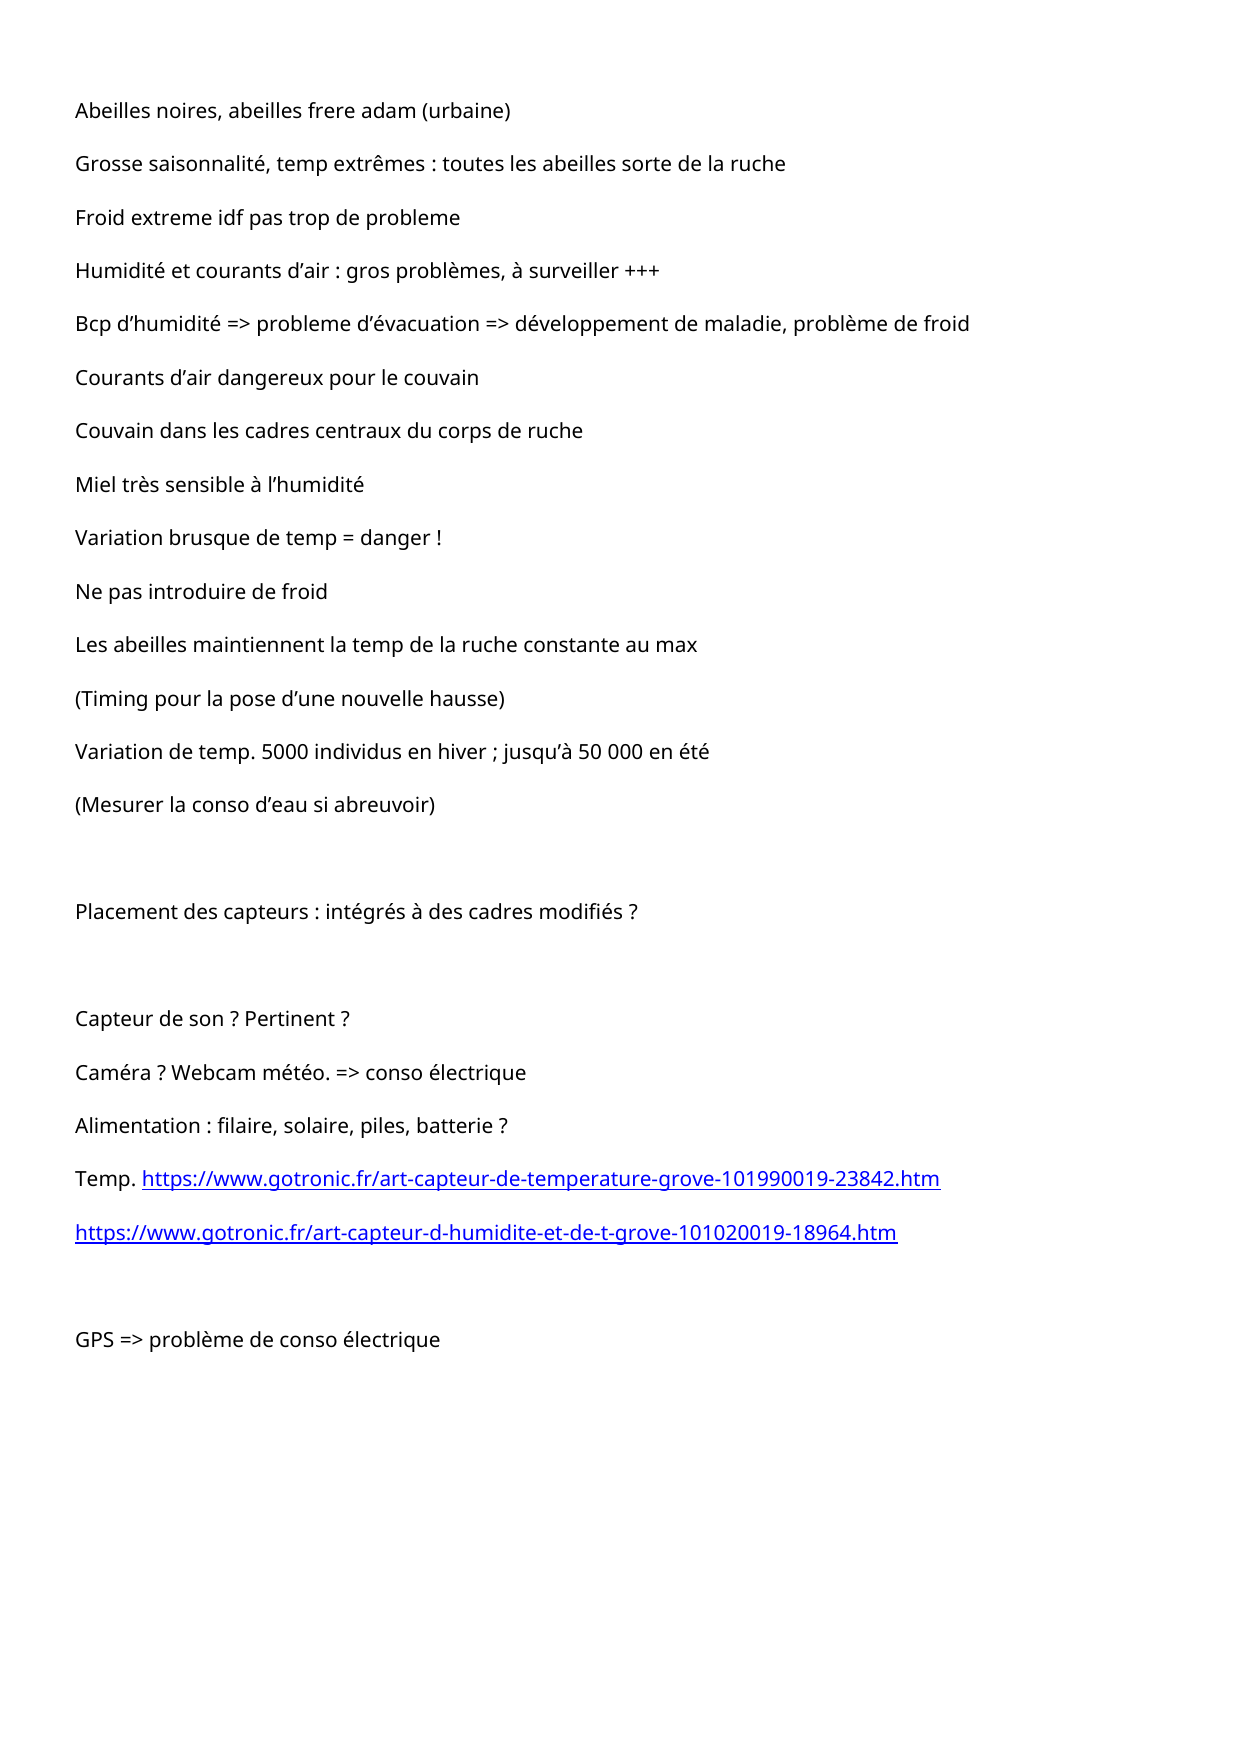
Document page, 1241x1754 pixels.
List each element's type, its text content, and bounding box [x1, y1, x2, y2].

text (Mesurer la conso d’eau si abreuvoir) [75, 791, 1165, 819]
text Caméra ? Webcam météo. => conso électrique [75, 1058, 1165, 1086]
text Ne pas introduire de froid [75, 577, 1165, 605]
text (Timing pour la pose d’une nouvelle hausse) [75, 684, 1165, 712]
text GPS => problème de conso électrique [75, 1325, 1165, 1353]
text Variation brusque de temp = danger ! [75, 523, 1165, 552]
text Froid extreme idf pas trop de probleme [75, 203, 1165, 231]
text Capteur de son ? Pertinent ? [75, 1004, 1165, 1033]
text Bcp d’humidité => probleme d’évacuation => développement de maladie, problème de froid [75, 309, 1165, 338]
text Humidité et courants d’air : gros problèmes, à surveiller +++ [75, 256, 1165, 284]
text Variation de temp. 5000 individus en hiver ; jusqu’à 50 000 en été [75, 737, 1165, 766]
text Alimentation : filaire, solaire, piles, batterie ? [75, 1111, 1165, 1139]
text https://www.gotronic.fr/art-capteur-d-humidite-et-de-t-grove-101020019-18964.htm [75, 1218, 1165, 1246]
text Les abeilles maintiennent la temp de la ruche constante au max [75, 630, 1165, 659]
text Abeilles noires, abeilles frere adam (urbaine) [75, 96, 1165, 124]
text Courants d’air dangereux pour le couvain [75, 363, 1165, 391]
text Miel très sensible à l’humidité [75, 470, 1165, 498]
text Placement des capteurs : intégrés à des cadres modifiés ? [75, 897, 1165, 926]
text Temp. https://www.gotronic.fr/art-capteur-de-temperature-grove-101990019-23842.htm [75, 1164, 1165, 1193]
text Couvain dans les cadres centraux du corps de ruche [75, 416, 1165, 445]
text Grosse saisonnalité, temp extrêmes : toutes les abeilles sorte de la ruche [75, 149, 1165, 178]
